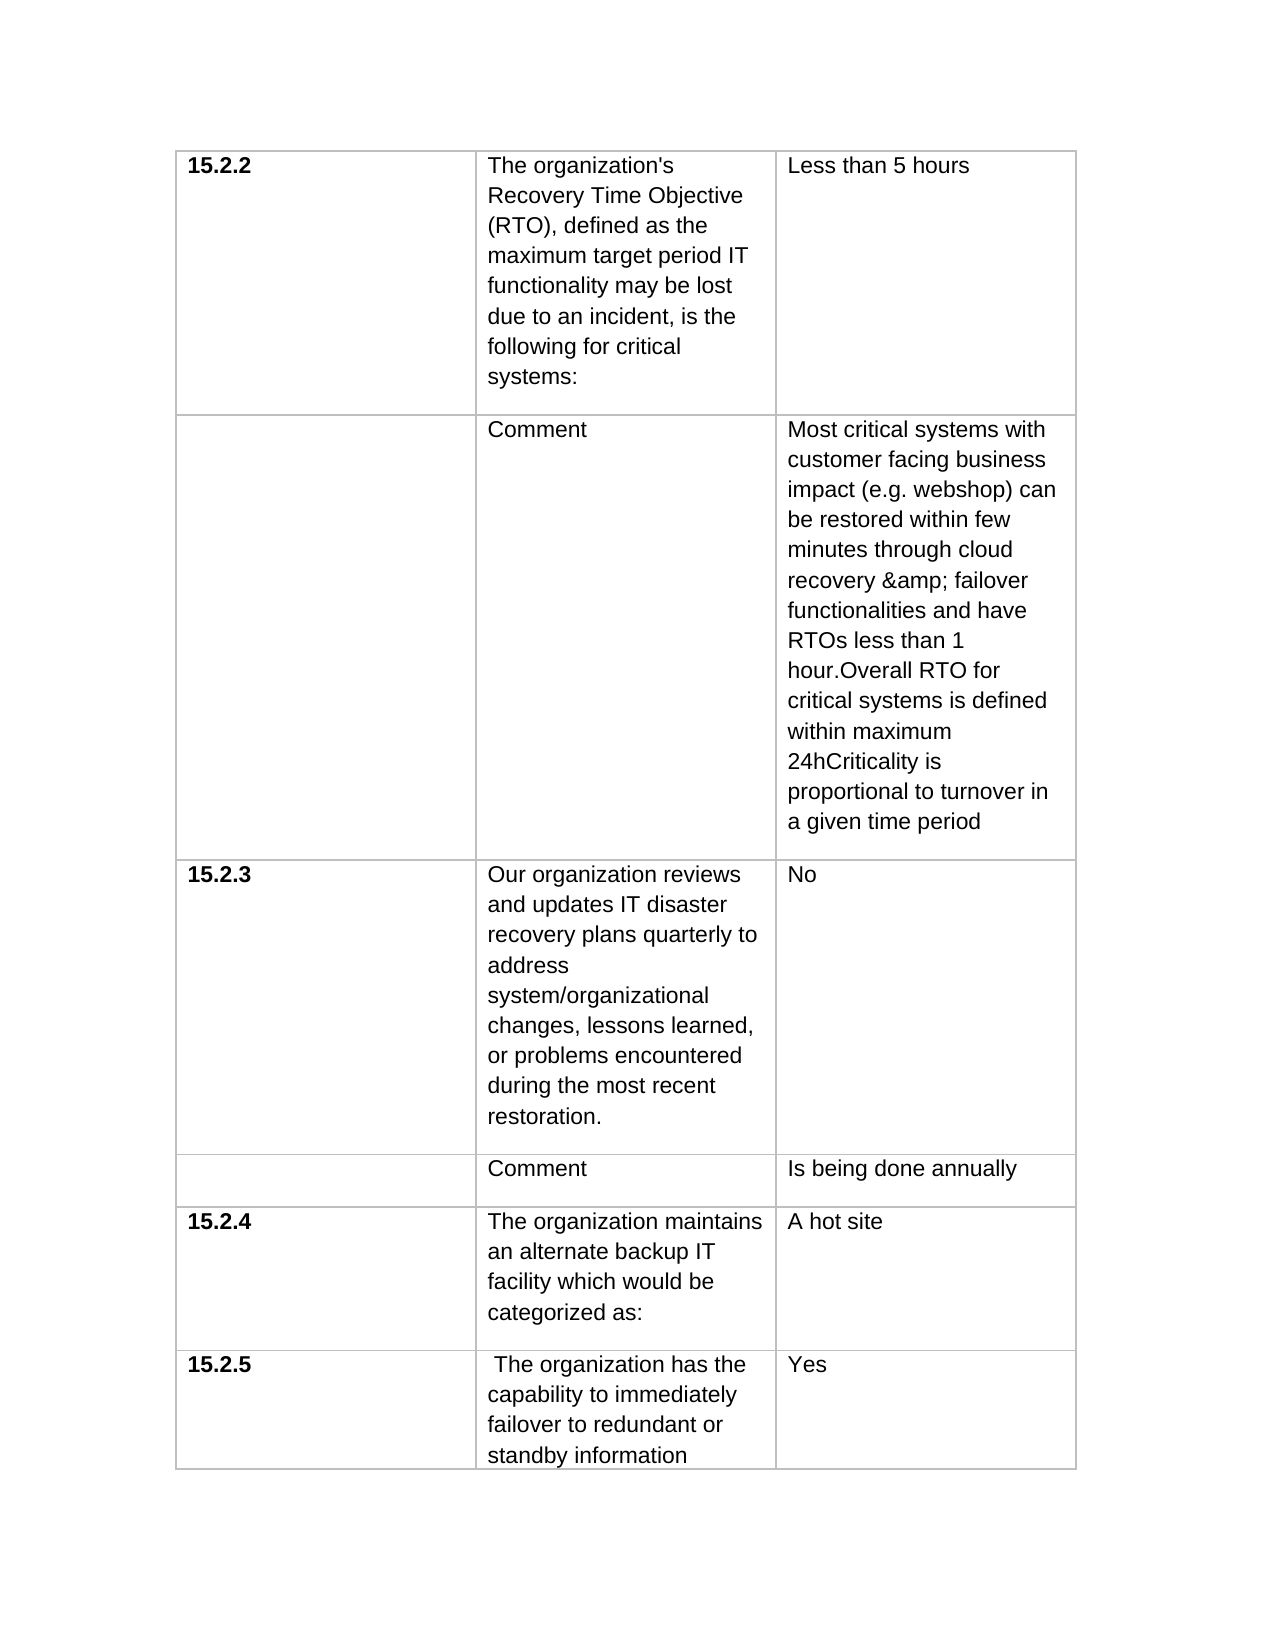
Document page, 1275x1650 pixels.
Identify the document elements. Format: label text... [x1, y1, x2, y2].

table_cell 15.2.2 [177, 152, 475, 414]
table_cell Less than 5 hours [777, 152, 1075, 414]
table_cell The organization's Recovery Time Objective (RTO), defined as the maximum target period IT functionality may be lost due to an incident, is the following for critical systems: [477, 152, 775, 414]
table_cell Is being done annually [777, 1155, 1075, 1206]
table_cell Comment [477, 416, 775, 859]
table_cell 15.2.3 [177, 861, 475, 1154]
table_cell No [777, 861, 1075, 1154]
table_cell The organization maintains an alternate backup IT facility which would be categorized as: [477, 1208, 775, 1349]
table_cell Most critical systems with customer facing business impact (e.g. webshop) can be restored within few minutes through cloud recovery &amp; failover functionalities and have RTOs less than 1 hour.Overall RTO for critical systems is defined within maximum 24hCriticality is proportional to turnover in a given time period [777, 416, 1075, 859]
table_cell Yes [777, 1351, 1075, 1468]
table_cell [477, 1351, 775, 1468]
table_cell [177, 416, 475, 859]
table_cell Comment [477, 1155, 775, 1206]
table_cell A hot site [777, 1208, 1075, 1349]
table_cell 15.2.5 [177, 1351, 475, 1468]
table_cell Our organization reviews and updates IT disaster recovery plans quarterly to address system/organizational changes, lessons learned, or problems encountered during the most recent restoration. [477, 861, 775, 1154]
table_cell 15.2.4 [177, 1208, 475, 1349]
table_cell [177, 1155, 475, 1206]
